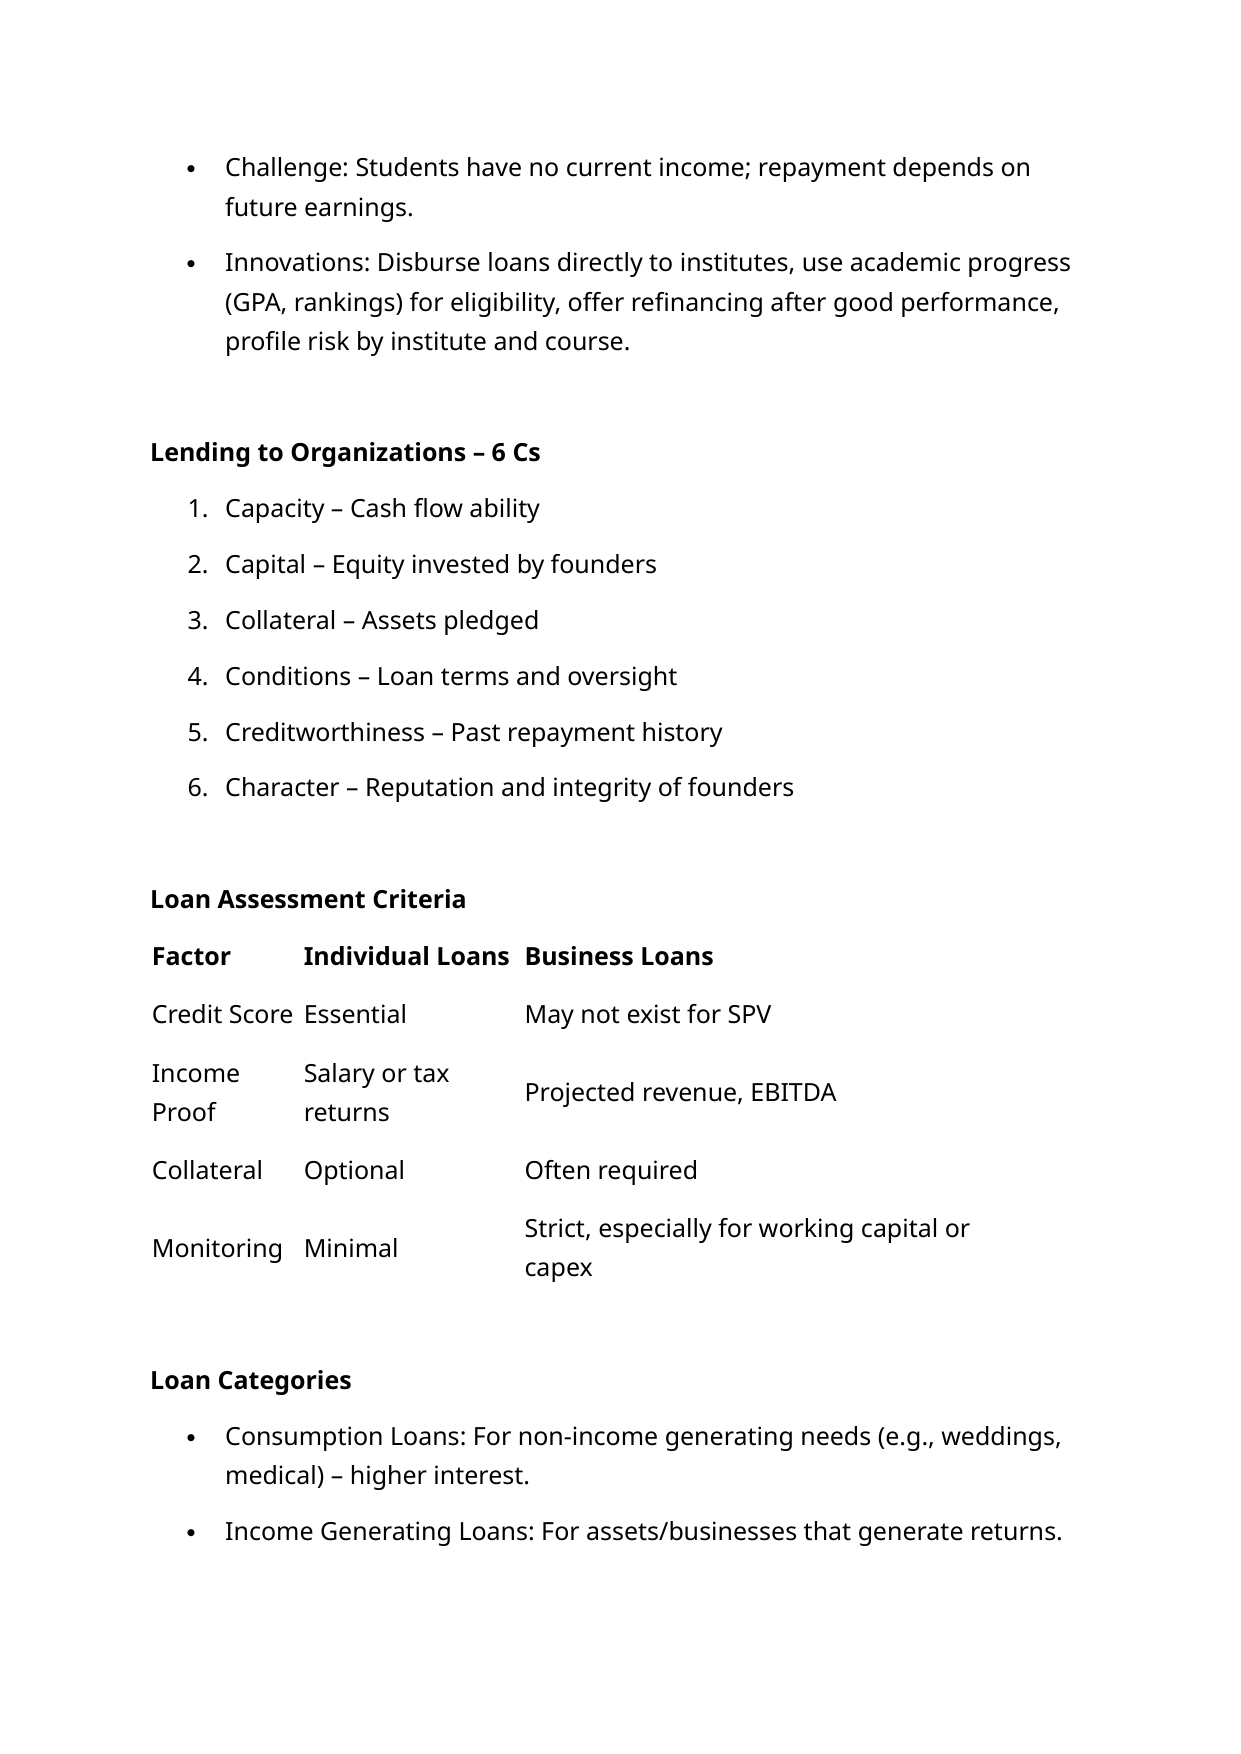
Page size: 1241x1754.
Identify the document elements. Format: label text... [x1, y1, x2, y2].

list Capacity – Cash flow ability [187, 491, 1090, 525]
text Loan Assessment Criteria [150, 882, 1090, 916]
table_header Business Loans [523, 938, 1008, 996]
list Income Generating Loans: For assets/businesses that generate returns. [187, 1513, 1090, 1547]
list Consumption Loans: For non-income generating needs (e.g., weddings, medical) – higher interest. [187, 1418, 1090, 1491]
table_cell Optional [302, 1151, 523, 1209]
table_cell Salary or tax returns [302, 1054, 523, 1151]
text Lending to Organizations – 6 Cs [150, 435, 1090, 469]
table_cell Often required [523, 1151, 1008, 1209]
list Collateral – Assets pledged [187, 602, 1090, 637]
table_cell Collateral [150, 1151, 302, 1209]
list Creditworthiness – Past repayment history [187, 714, 1090, 748]
table_cell Minimal [302, 1209, 523, 1306]
list Innovations: Disburse loans directly to institutes, use academic progress (GPA, rankings) for eligibility, offer refinancing after good performance, profile risk by institute and course. [187, 245, 1090, 357]
table_cell Essential [302, 996, 523, 1054]
text Loan Categories [150, 1362, 1090, 1396]
list Capital – Equity invested by founders [187, 547, 1090, 581]
list Character – Reputation and integrity of founders [187, 770, 1090, 804]
table_cell Income Proof [150, 1054, 302, 1151]
list Conditions – Loan terms and oversight [187, 658, 1090, 692]
table_cell Strict, especially for working capital or capex [523, 1209, 1008, 1306]
list Challenge: Students have no current income; repayment depends on future earnings. [187, 150, 1090, 223]
table_cell Credit Score [150, 996, 302, 1054]
table_cell Monitoring [150, 1209, 302, 1306]
table_cell May not exist for SPV [523, 996, 1008, 1054]
table_header Individual Loans [302, 938, 523, 996]
table_cell Projected revenue, EBITDA [523, 1054, 1008, 1151]
table_header Factor [150, 938, 302, 996]
